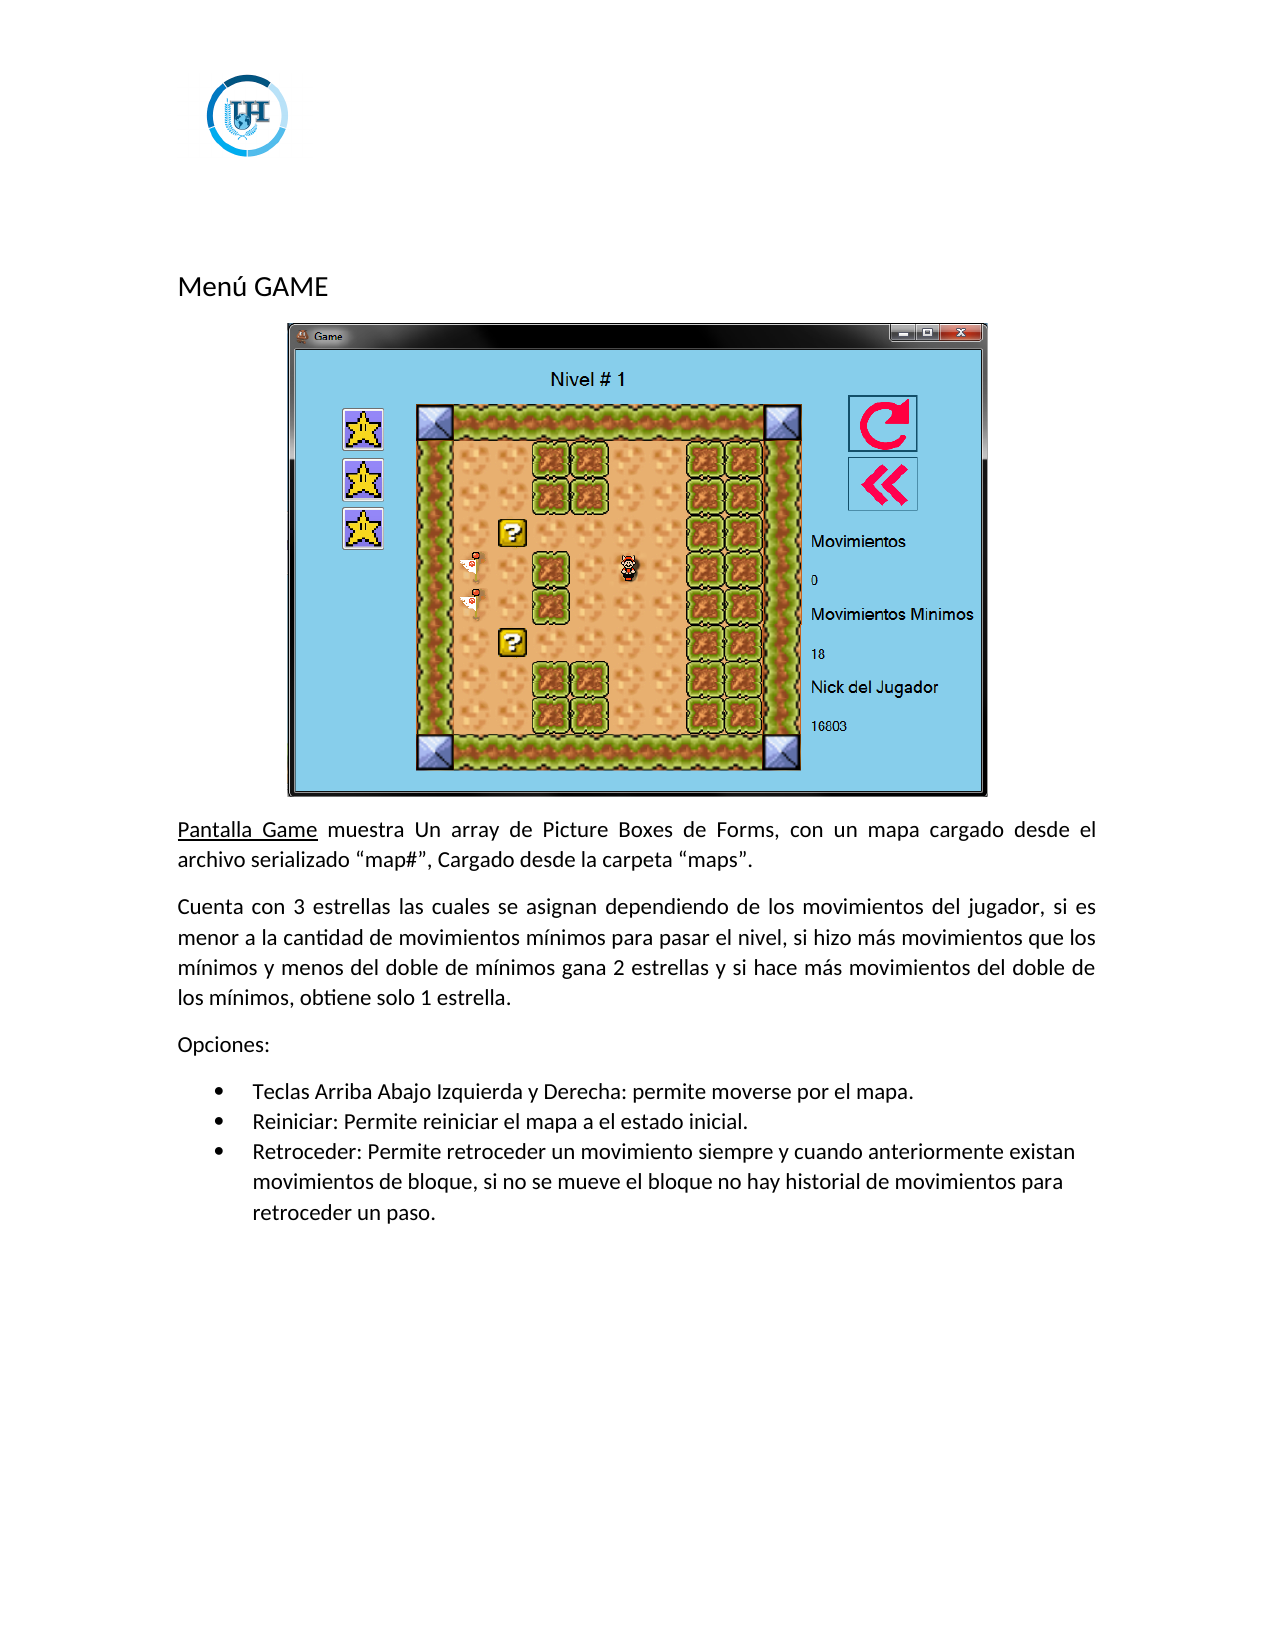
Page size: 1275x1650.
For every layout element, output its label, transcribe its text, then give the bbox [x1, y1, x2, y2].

list Teclas Arriba Abajo Izquierda y Derecha: permite moverse por el mapa. [215, 1077, 1098, 1105]
list Reiniciar: Permite reiniciar el mapa a el estado inicial. [215, 1107, 1098, 1135]
text Opciones: [177, 1030, 1098, 1058]
text Pantalla Game muestra Un array de Picture Boxes de Forms, con un mapa cargado desde el archivo serializado “map#”, Cargado desde la carpeta “maps”. [177, 815, 1098, 874]
picture [177, 73, 314, 158]
list Retroceder: Permite retroceder un movimiento siempre y cuando anteriormente existan movimientos de bloque, si no se mueve el bloque no hay historial de movimientos para retroceder un paso. [215, 1137, 1098, 1226]
text Cuenta con 3 estrellas las cuales se asignan dependiendo de los movimientos del jugador, si es menor a la cantidad de movimientos mínimos para pasar el nivel, si hizo más movimientos que los mínimos y menos del doble de mínimos gana 2 estrellas y si hace más movimientos del doble de los mínimos, obtiene solo 1 estrella. [177, 892, 1098, 1011]
text Menú GAME [177, 268, 1098, 303]
picture [287, 323, 988, 797]
